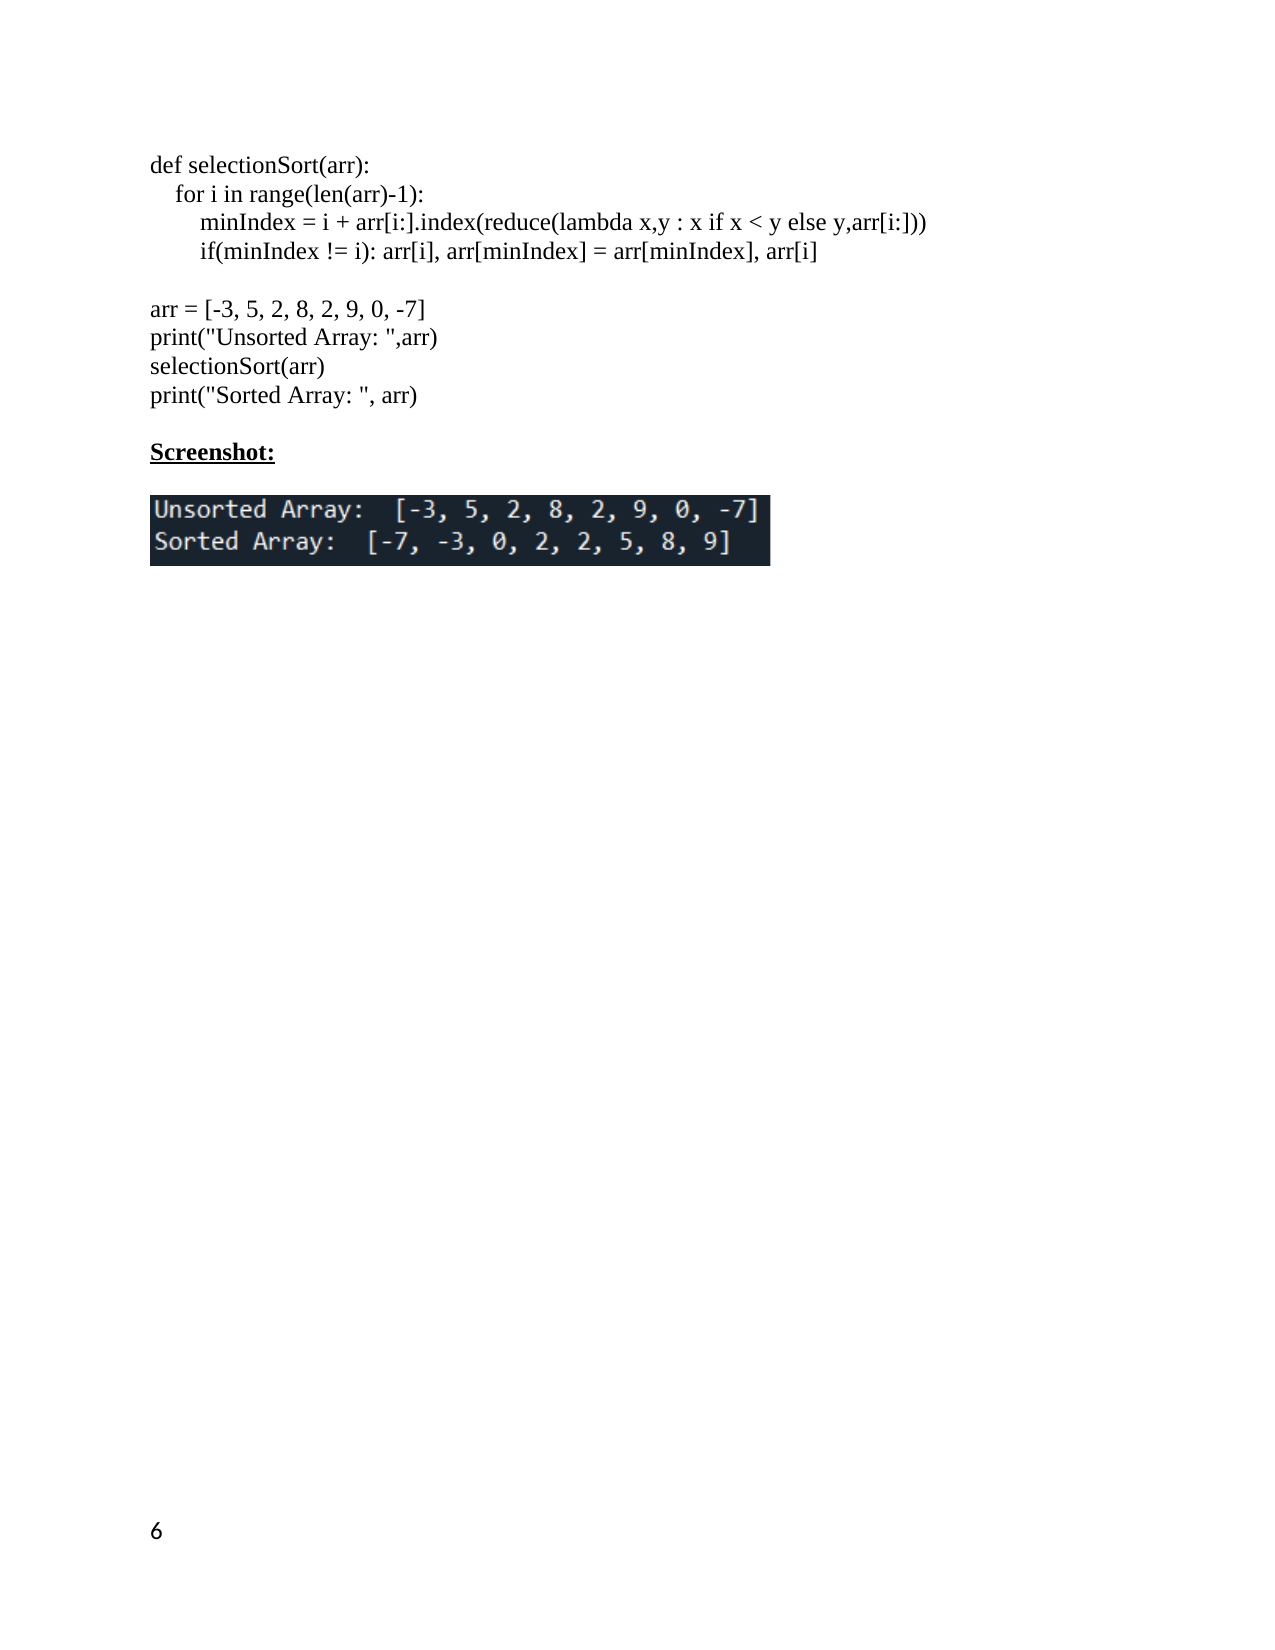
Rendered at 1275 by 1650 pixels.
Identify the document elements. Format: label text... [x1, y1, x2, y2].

text minIndex = i + arr[i:].index(reduce(lambda x,y : x if x < y else y,arr[i:])) [150, 207, 1125, 236]
text if(minIndex != i): arr[i], arr[minIndex] = arr[minIndex], arr[i] [150, 236, 1125, 265]
picture [150, 495, 771, 566]
text arr = [-3, 5, 2, 8, 2, 9, 0, -7] [150, 294, 1125, 322]
text for i in range(len(arr)-1): [150, 179, 1125, 207]
text selectionSort(arr) [150, 351, 1125, 380]
text print("Sorted Array: ", arr) [150, 380, 1125, 409]
text Screenshot: [150, 437, 1125, 466]
text print("Unsorted Array: ",arr) [150, 322, 1125, 351]
text def selectionSort(arr): [150, 150, 1125, 179]
